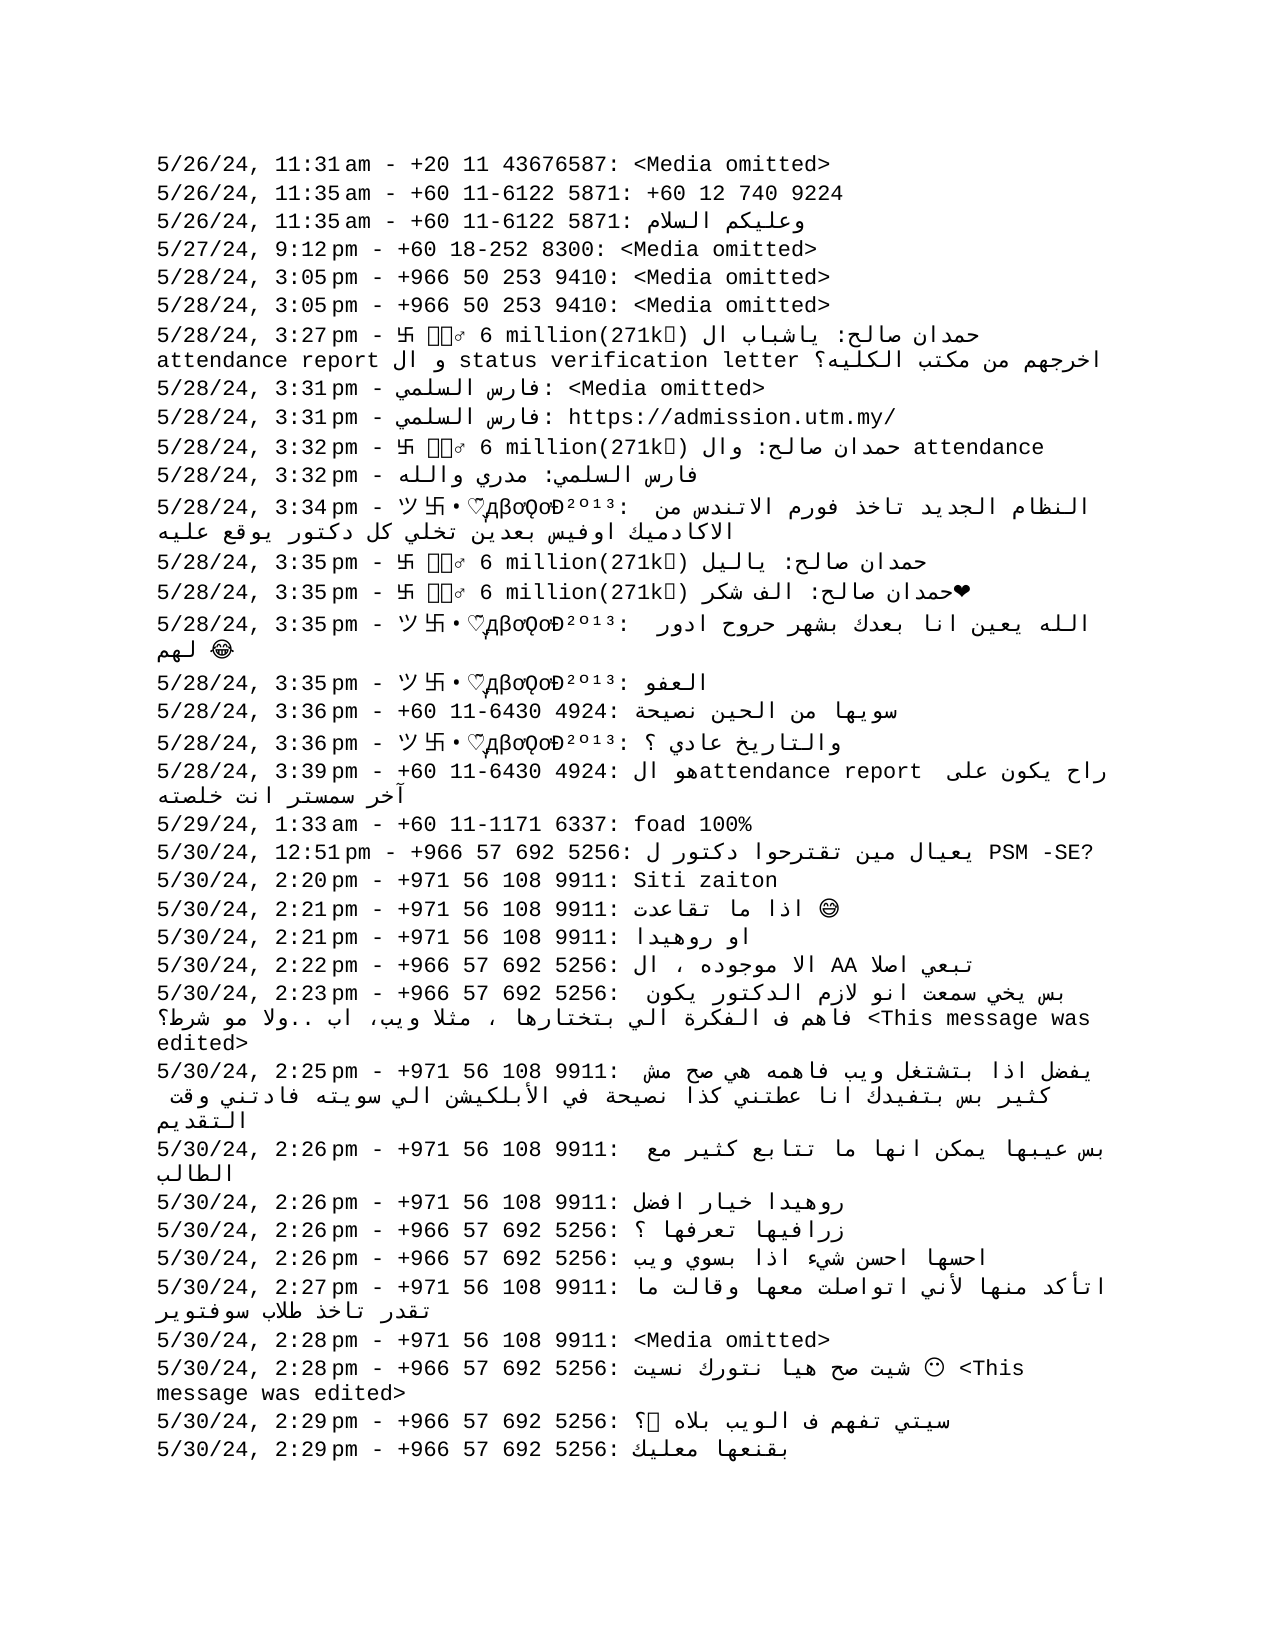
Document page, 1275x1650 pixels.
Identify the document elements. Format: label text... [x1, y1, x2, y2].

text 5/30/24, 2:26 pm - +966 57 692 5256: احسها احسن شيء اذا بسوي ويب [156, 1244, 1118, 1272]
text 5/28/24, 3:32 pm - ࿕ 🙋🏿‍♂️ 6 million(271k🤫) حمدان صالح: وال attendance [156, 431, 1118, 461]
text 5/30/24, 2:28 pm - +971 56 108 9911: <Media omitted> [156, 1325, 1118, 1354]
text 5/28/24, 3:05 pm - +966 50 253 9410: <Media omitted> [156, 263, 1118, 291]
text 5/28/24, 3:32 pm - فارس السلمي: مدري والله [156, 461, 1118, 489]
text 5/30/24, 2:22 pm - +966 57 692 5256: الا موجوده ، ال AA تبعي اصلا [156, 951, 1118, 979]
text 5/28/24, 3:05 pm - +966 50 253 9410: <Media omitted> [156, 291, 1118, 319]
text 5/30/24, 2:27 pm - +971 56 108 9911: اتأكد منها لأني اتواصلت معها وقالت ما تقدر تاخذ طلاب سوفتوير [156, 1272, 1118, 1325]
text 5/28/24, 3:35 pm - ࿕ 🙋🏿‍♂️ 6 million(271k🤫) حمدان صالح: الف شكر❤️ [156, 576, 1118, 606]
text 5/30/24, 2:20 pm - +971 56 108 9911: Siti zaiton [156, 866, 1118, 894]
text 5/28/24, 3:36 pm - ツ ‏卐 • ♡̬̩̃дβơǪơĐ²º¹³: والتاريخ عادي ؟ [156, 725, 1118, 757]
text 5/26/24, 11:35 am - +60 11-6122 5871: +60 12 740 9224 [156, 178, 1118, 206]
text 5/28/24, 3:35 pm - ツ ‏卐 • ♡̬̩̃дβơǪơĐ²º¹³: الله يعين انا بعدك بشهر حروح ادور لهم 😂 [156, 606, 1118, 664]
text 5/28/24, 3:35 pm - ࿕ 🙋🏿‍♂️ 6 million(271k🤫) حمدان صالح: ياليل [156, 546, 1118, 576]
text 5/28/24, 3:31 pm - فارس السلمي: https://admission.utm.my/ [156, 402, 1118, 431]
text 5/30/24, 2:26 pm - +966 57 692 5256: زرافيها تعرفها ؟ [156, 1216, 1118, 1244]
text 5/28/24, 3:35 pm - ツ ‏卐 • ♡̬̩̃дβơǪơĐ²º¹³: العفو [156, 664, 1118, 696]
text 5/29/24, 1:33 am - +60 11-1171 6337: foad 100% [156, 810, 1118, 838]
text 5/30/24, 2:29 pm - +966 57 692 5256: سيتي تفهم ف الويب بلاه 🙂؟ [156, 1407, 1118, 1435]
text 5/30/24, 2:26 pm - +971 56 108 9911: روهيدا خيار افضل [156, 1188, 1118, 1216]
text 5/30/24, 2:26 pm - +971 56 108 9911: بس عيبها يمكن انها ما تتابع كثير مع الطالب [156, 1135, 1118, 1188]
text 5/28/24, 3:39 pm - +60 11-6430 4924: هو الattendance report راح يكون على آخر سمستر انت خلصته [156, 757, 1118, 810]
text 5/30/24, 2:21 pm - +971 56 108 9911: او روهيدا [156, 923, 1118, 951]
text 5/27/24, 9:12 pm - +60 18-252 8300: <Media omitted> [156, 235, 1118, 263]
text 5/26/24, 11:35 am - +60 11-6122 5871: وعليكم السلام [156, 206, 1118, 235]
text 5/28/24, 3:34 pm - ツ ‏卐 • ♡̬̩̃дβơǪơĐ²º¹³: النظام الجديد تاخذ فورم الاتندس من الاكادميك اوفيس بعدين تخلي كل دكتور يوقع عليه [156, 489, 1118, 546]
text 5/30/24, 2:25 pm - +971 56 108 9911: يفضل اذا بتشتغل ويب فاهمه هي صح مش كثير بس بتفيدك انا عطتني كذا نصيحة في الأبلكيشن الي سويته فادتني وقت التقديم [156, 1057, 1118, 1135]
text 5/30/24, 2:21 pm - +971 56 108 9911: اذا ما تقاعدت 😅 [156, 894, 1118, 923]
text 5/30/24, 12:51 pm - +966 57 692 5256: يعيال مين تقترحوا دكتور ل PSM -SE? [156, 838, 1118, 866]
text 5/28/24, 3:31 pm - فارس السلمي: <Media omitted> [156, 374, 1118, 402]
text 5/28/24, 3:27 pm - ࿕ 🙋🏿‍♂️ 6 million(271k🤫) حمدان صالح: ياشباب ال attendance report و ال status verification letter اخرجهم من مكتب الكليه؟ [156, 319, 1118, 374]
text 5/30/24, 2:28 pm - +966 57 692 5256: شيت صح هيا نتورك نسيت 😶 <This message was edited> [156, 1354, 1118, 1407]
text 5/28/24, 3:36 pm - +60 11-6430 4924: سويها من الحين نصيحة [156, 696, 1118, 725]
text 5/26/24, 11:31 am - +20 11 43676587: <Media omitted> [156, 150, 1118, 178]
text 5/30/24, 2:29 pm - +966 57 692 5256: بقنعها معليك [156, 1435, 1118, 1463]
text 5/30/24, 2:23 pm - +966 57 692 5256: بس يخي سمعت انو لازم الدكتور يكون فاهم ف الفكرة الي بتختارها ، مثلا ويب، اب ..ولا مو شرط؟ <This message was edited> [156, 979, 1118, 1057]
